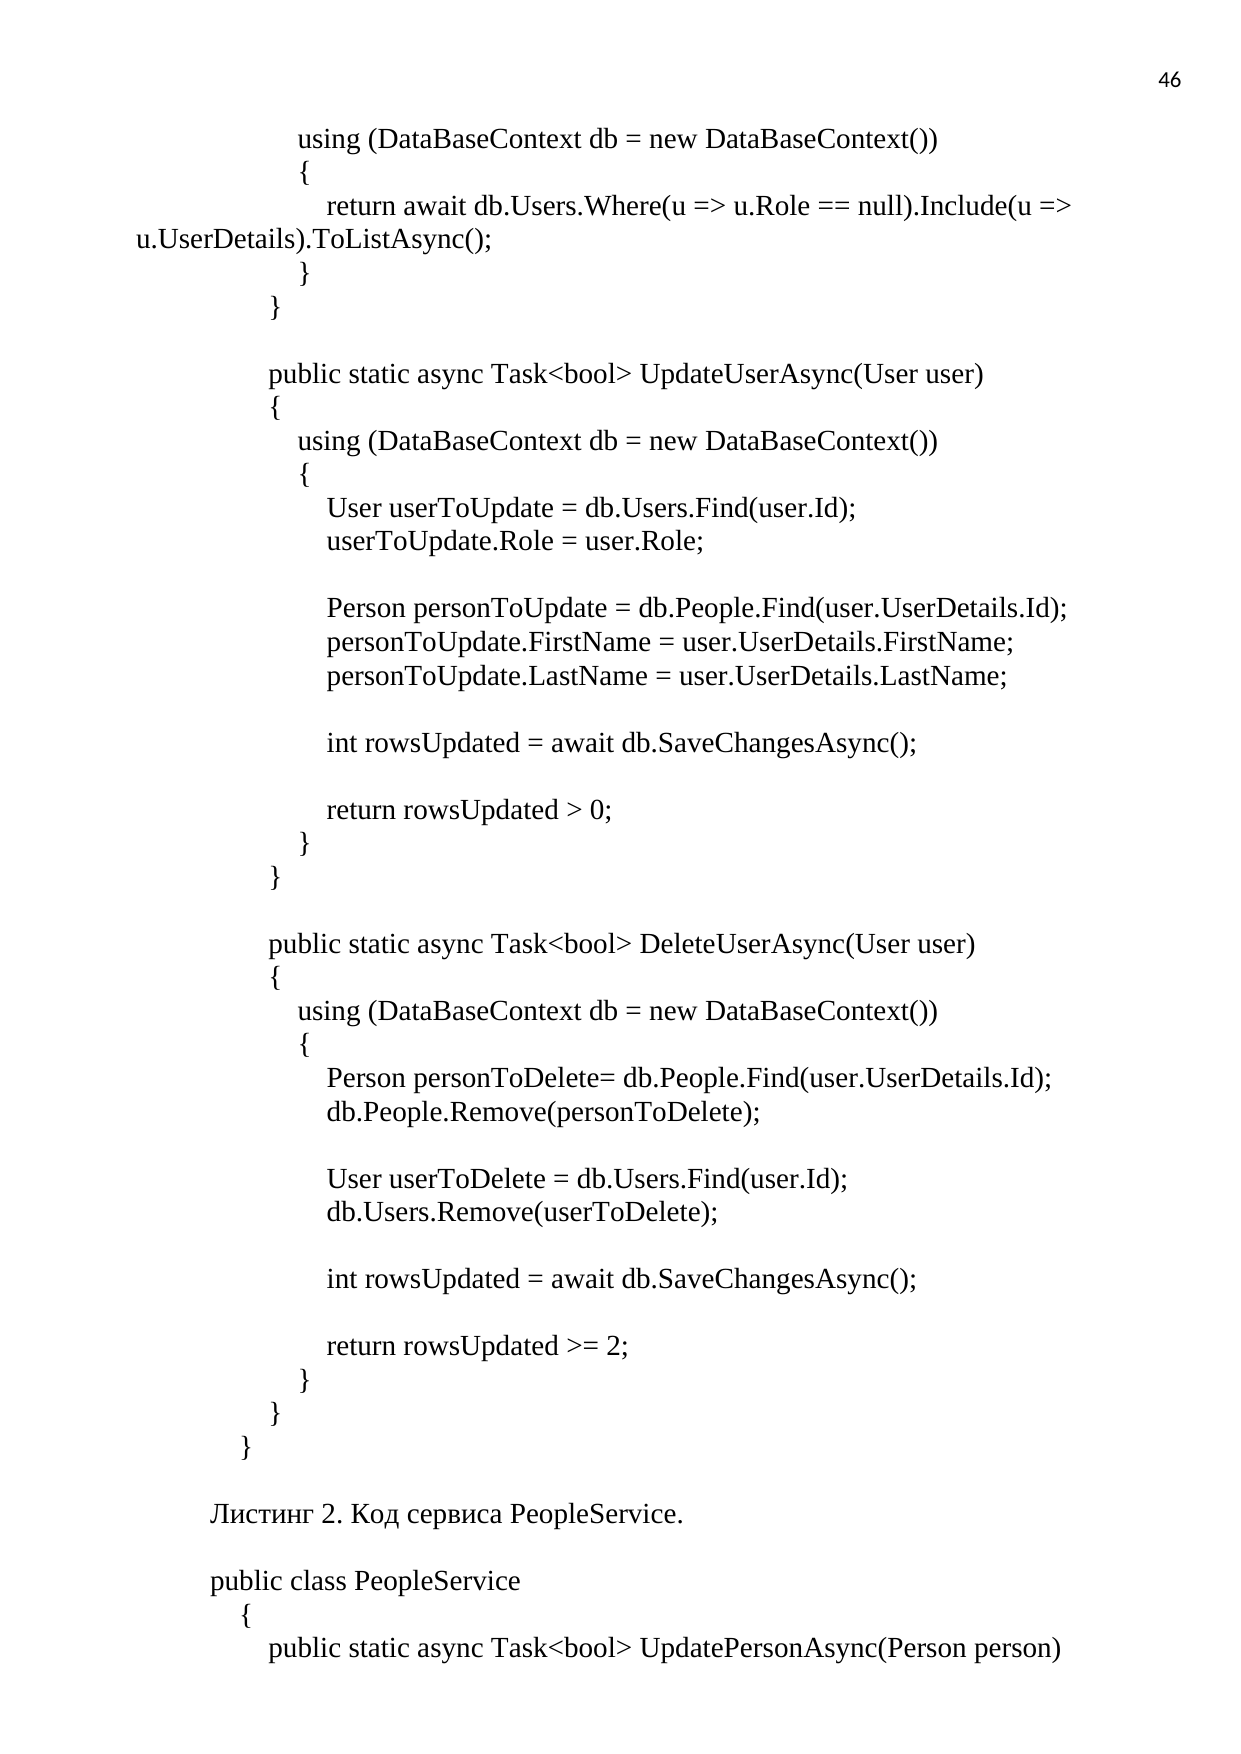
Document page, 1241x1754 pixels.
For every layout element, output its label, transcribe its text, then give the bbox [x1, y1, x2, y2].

text { [136, 389, 1181, 423]
text { [136, 959, 1181, 993]
text } [136, 1362, 1181, 1396]
text User userToUpdate = db.Users.Find(user.Id); [136, 490, 1181, 523]
text db.People.Remove(personToDelete); [136, 1094, 1181, 1127]
text public static async Task<bool> DeleteUserAsync(User user) [136, 926, 1181, 959]
text public static async Task<bool> UpdatePersonAsync(Person person) [136, 1630, 1181, 1664]
text return rowsUpdated >= 2; [136, 1328, 1181, 1362]
text } [136, 825, 1181, 859]
text { [136, 1597, 1181, 1630]
text { [136, 456, 1181, 490]
text } [136, 1396, 1181, 1429]
text userToUpdate.Role = user.Role; [136, 523, 1181, 557]
text personToUpdate.FirstName = user.UserDetails.FirstName; [136, 624, 1181, 658]
text using (DataBaseContext db = new DataBaseContext()) [136, 993, 1181, 1027]
text personToUpdate.LastName = user.UserDetails.LastName; [136, 658, 1181, 691]
text Person personToDelete= db.People.Find(user.UserDetails.Id); [136, 1060, 1181, 1094]
text using (DataBaseContext db = new DataBaseContext()) [136, 423, 1181, 456]
text db.Users.Remove(userToDelete); [136, 1194, 1181, 1228]
text return rowsUpdated > 0; [136, 792, 1181, 825]
text User userToDelete = db.Users.Find(user.Id); [136, 1161, 1181, 1194]
text int rowsUpdated = await db.SaveChangesAsync(); [136, 725, 1181, 758]
text } [136, 1429, 1181, 1463]
text Person personToUpdate = db.People.Find(user.UserDetails.Id); [136, 591, 1181, 624]
text { [136, 154, 1181, 188]
text } [136, 859, 1181, 892]
text } [136, 255, 1181, 289]
text public static async Task<bool> UpdateUserAsync(User user) [136, 356, 1181, 389]
text { [136, 1027, 1181, 1060]
text return await db.Users.Where(u => u.Role == null).Include(u => u.UserDetails).ToListAsync(); [136, 188, 1181, 255]
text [136, 121, 1181, 154]
text int rowsUpdated = await db.SaveChangesAsync(); [136, 1261, 1181, 1295]
text public class PeopleService [136, 1563, 1181, 1597]
text } [136, 289, 1181, 322]
text Листинг 2. Код сервиса PeopleService. [136, 1496, 1181, 1530]
